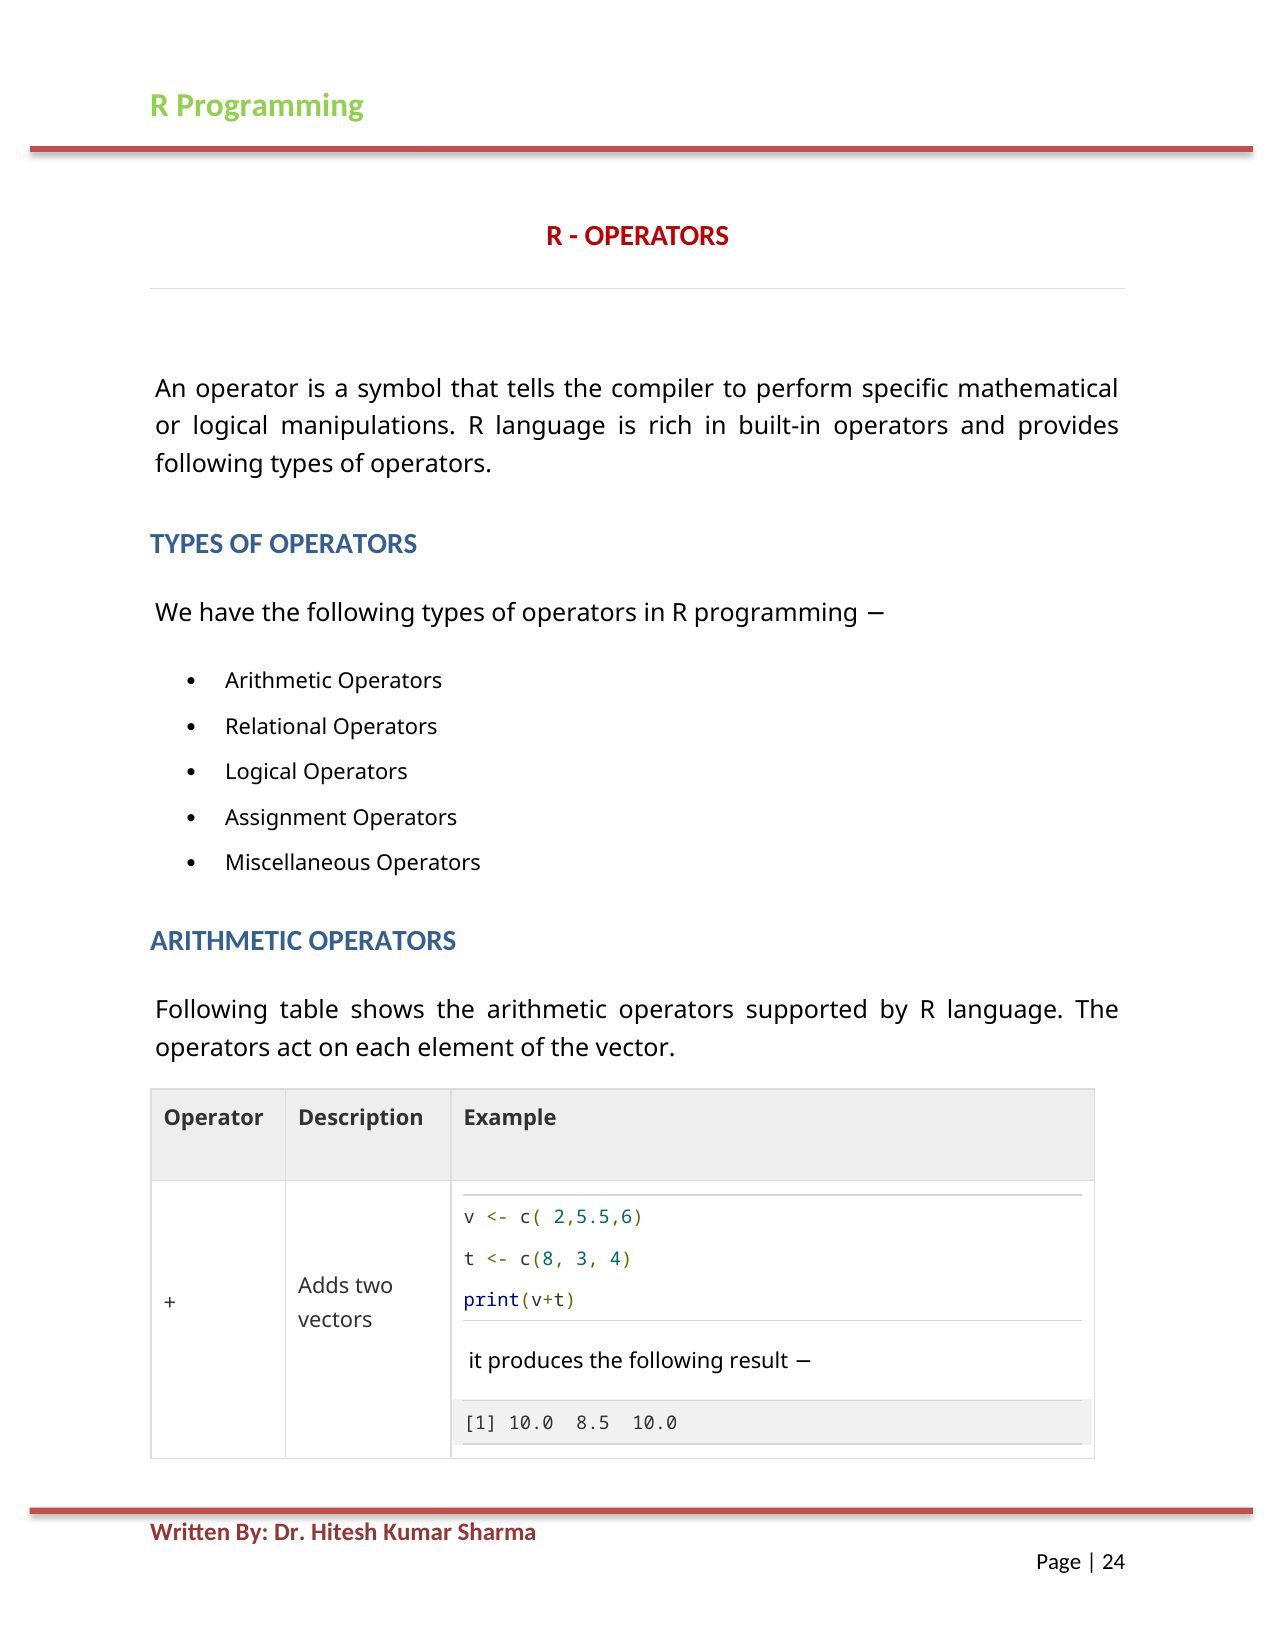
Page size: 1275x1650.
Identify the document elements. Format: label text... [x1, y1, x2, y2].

table_cell + [152, 1181, 285, 1457]
subtitle Arithmetic Operators [150, 922, 1125, 958]
table_header Example [452, 1090, 1094, 1180]
text An operator is a symbol that tells the compiler to perform specific mathematical or logical manipulations. R language is rich in built-in operators and provides following types of operators. [155, 367, 1120, 479]
subtitle R - Operators [150, 217, 1125, 253]
list Miscellaneous Operators [187, 839, 1125, 877]
text We have the following types of operators in R programming − [155, 591, 1120, 629]
list Assignment Operators [187, 794, 1125, 831]
list Arithmetic Operators [187, 658, 1125, 695]
table_header Description [286, 1090, 450, 1180]
text Following table shows the arithmetic operators supported by R language. The operators act on each element of the vector. [155, 988, 1120, 1063]
subtitle Types of Operators [150, 525, 1125, 561]
table_cell Adds two vectors [286, 1181, 450, 1457]
list Logical Operators [187, 748, 1125, 786]
table_header Operator [152, 1090, 285, 1180]
list Relational Operators [187, 703, 1125, 741]
table_cell v <- c( 2,5.5,6) t <- c(8, 3, 4) print(v+t) it produces the following result − [1] 10.0 8.5 10.0 [452, 1181, 1094, 1457]
